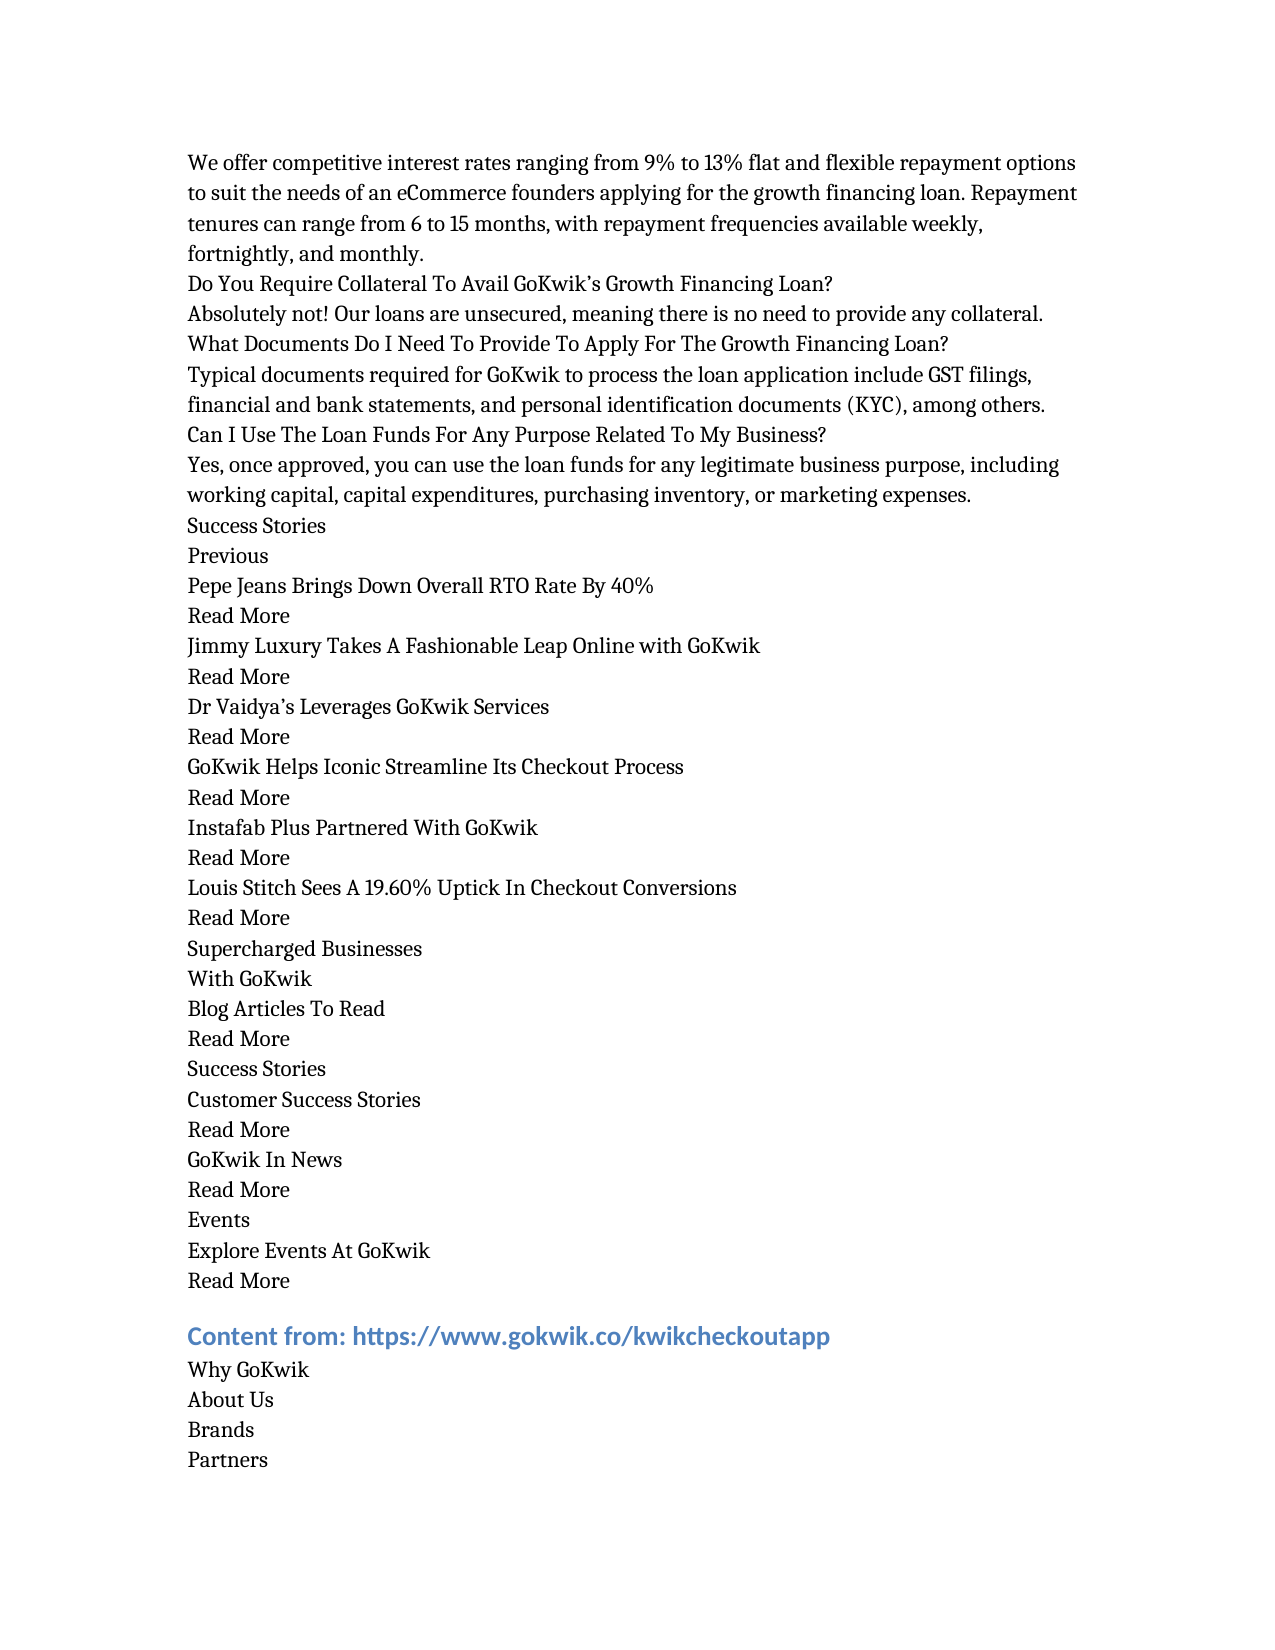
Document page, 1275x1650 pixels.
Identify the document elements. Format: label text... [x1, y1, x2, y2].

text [187, 1357, 1087, 1474]
subtitle Content from: https://www.gokwik.co/kwikcheckoutapp [187, 1319, 1087, 1352]
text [187, 150, 1087, 1294]
